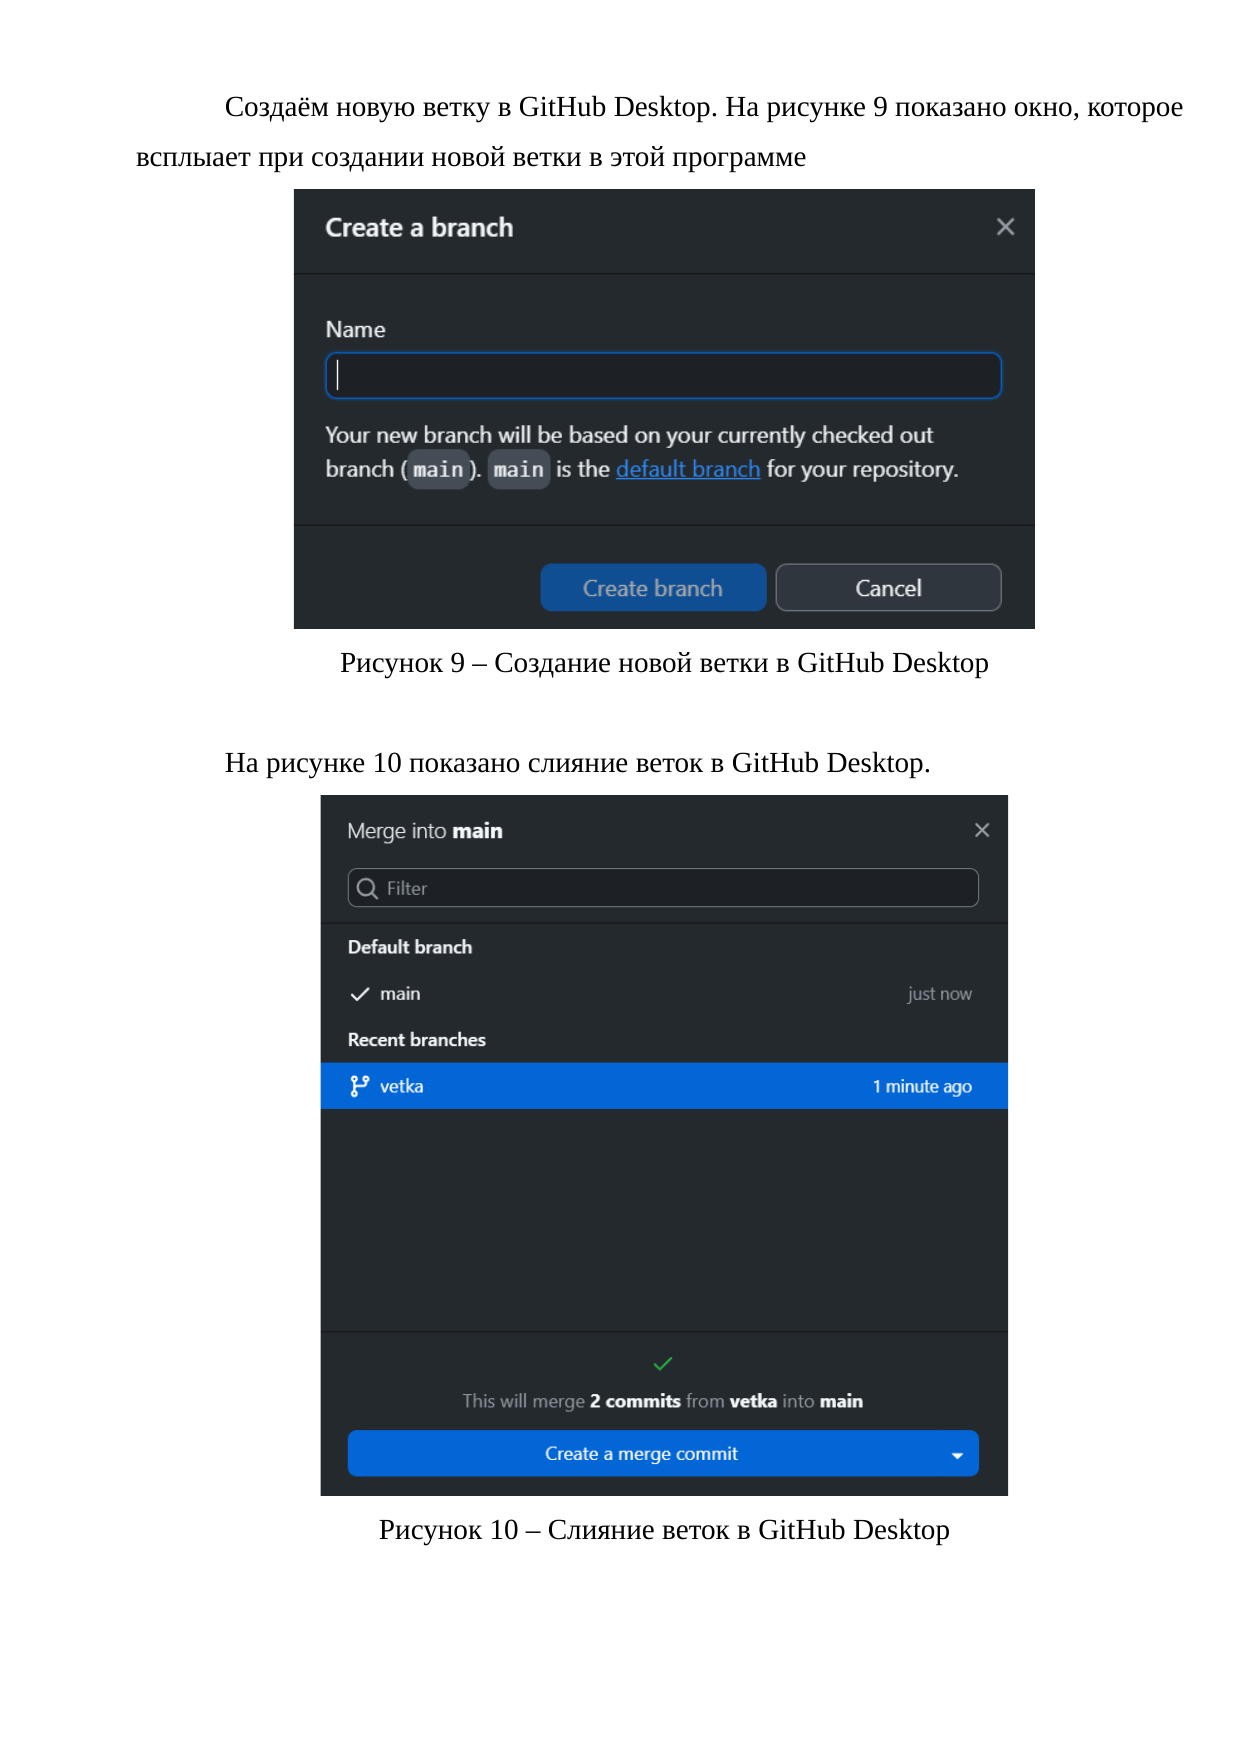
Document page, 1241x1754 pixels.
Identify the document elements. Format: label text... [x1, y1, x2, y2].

text Рисунок 10 – Слияние веток в GitHub Desktop [136, 1512, 1193, 1546]
text На рисунке 10 показано слияние веток в GitHub Desktop. [136, 746, 1193, 779]
picture [293, 189, 1035, 629]
picture [320, 795, 1009, 1496]
text Рисунок 9 – Создание новой ветки в GitHub Desktop [136, 645, 1193, 678]
text Создаём новую ветку в GitHub Desktop. На рисунке 9 показано окно, которое всплыает при создании новой ветки в этой программе [136, 89, 1193, 172]
